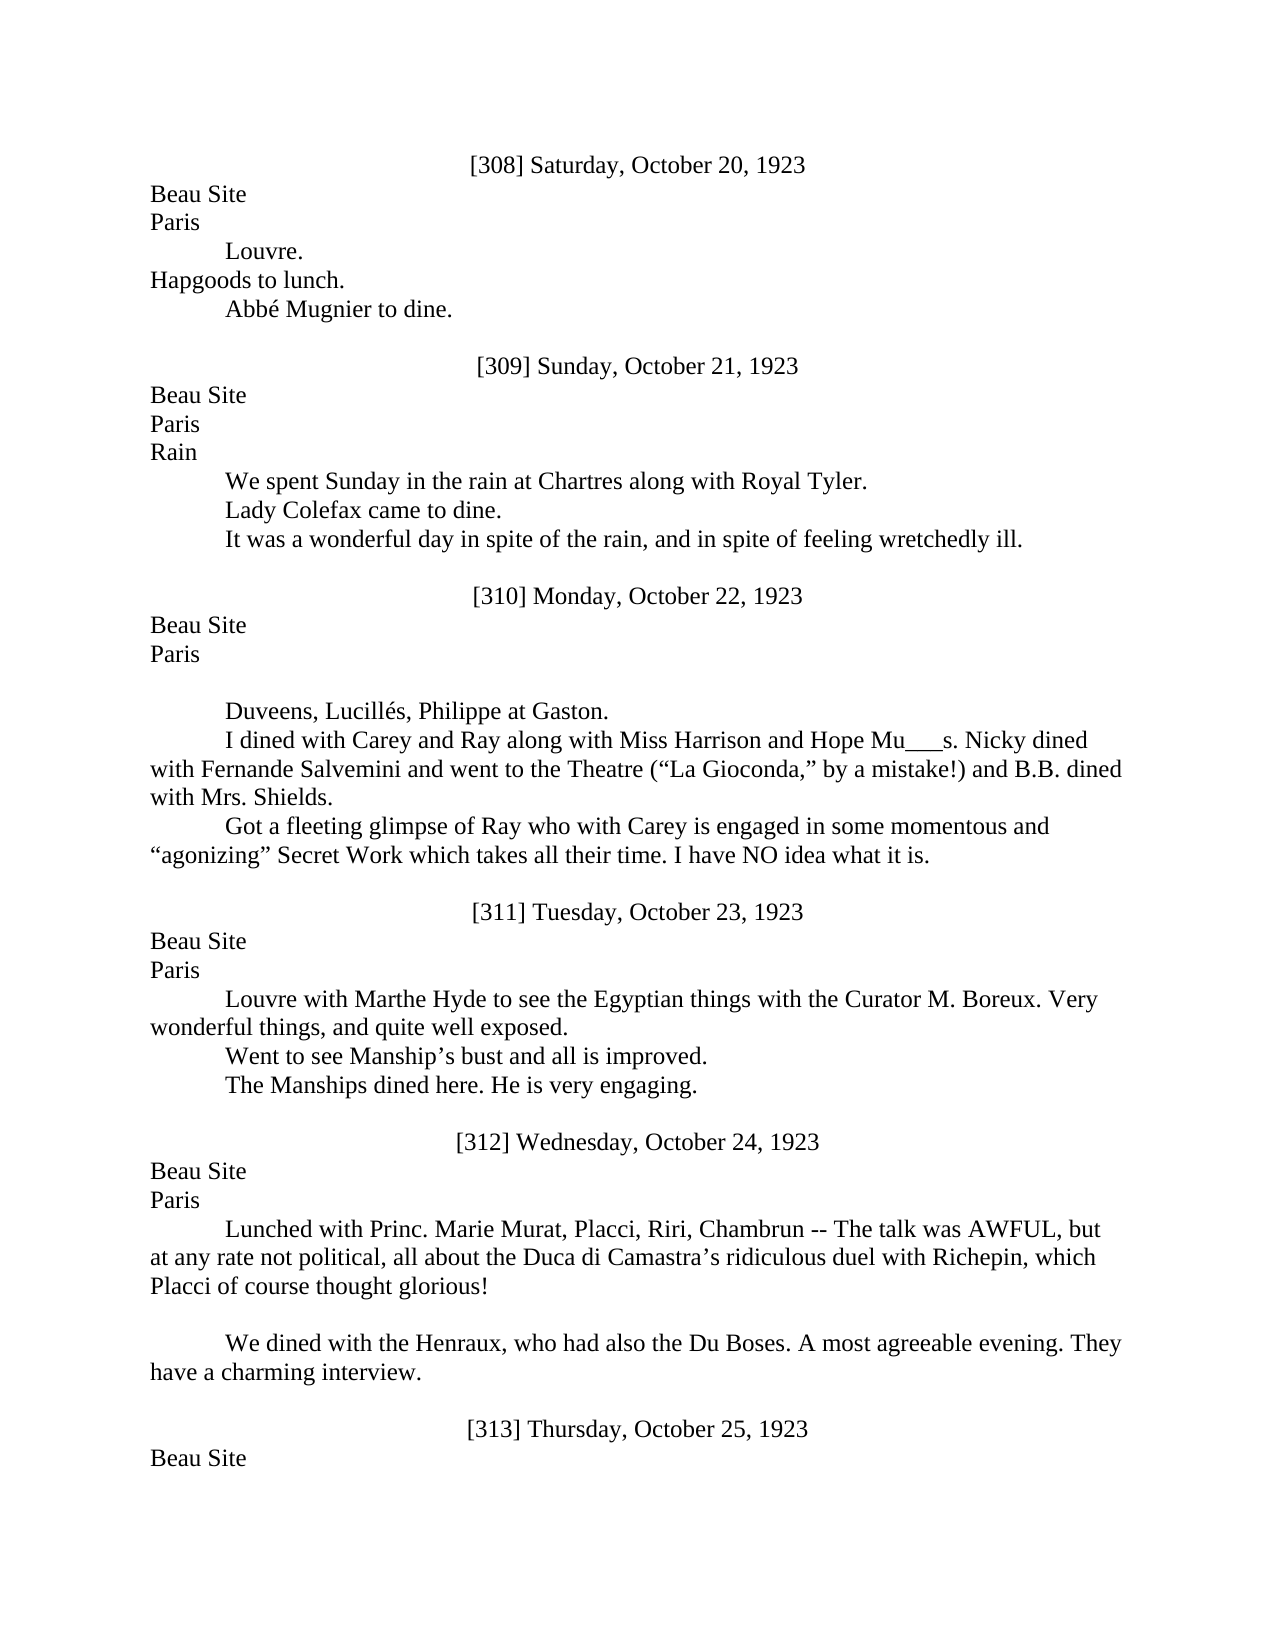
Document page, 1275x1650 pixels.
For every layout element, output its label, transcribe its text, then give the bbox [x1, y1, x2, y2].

text Beau Site [150, 610, 1125, 639]
text Rain [150, 437, 1125, 466]
text [313] Thursday, October 25, 1923 [150, 1414, 1125, 1443]
text Beau Site [150, 179, 1125, 207]
text Beau Site [150, 926, 1125, 955]
text [311] Tuesday, October 23, 1923 [150, 897, 1125, 926]
text Abbé Mugnier to dine. [150, 294, 1125, 322]
text Lunched with Princ. Marie Murat, Placci, Riri, Chambrun -- The talk was AWFUL, but at any rate not political, all about the Duca di Camastra’s ridiculous duel with Richepin, which Placci of course thought glorious! [150, 1214, 1125, 1300]
text Louvre with Marthe Hyde to see the Egyptian things with the Curator M. Boreux. Very wonderful things, and quite well exposed. [150, 984, 1125, 1041]
text Paris [150, 1185, 1125, 1214]
text Paris [150, 409, 1125, 437]
text Paris [150, 955, 1125, 984]
text The Manships dined here. He is very engaging. [150, 1070, 1125, 1099]
text Hapgoods to lunch. [150, 265, 1125, 294]
text [309] Sunday, October 21, 1923 [150, 351, 1125, 380]
text Went to see Manship’s bust and all is improved. [150, 1041, 1125, 1070]
text Got a fleeting glimpse of Ray who with Carey is engaged in some momentous and “agonizing” Secret Work which takes all their time. I have NO idea what it is. [150, 811, 1125, 869]
text Lady Colefax came to dine. [150, 495, 1125, 524]
text Duveens, Lucillés, Philippe at Gaston. [150, 696, 1125, 725]
text Beau Site [150, 1443, 1125, 1472]
text It was a wonderful day in spite of the rain, and in spite of feeling wretchedly ill. [150, 524, 1125, 552]
text [312] Wednesday, October 24, 1923 [150, 1127, 1125, 1156]
text Beau Site [150, 380, 1125, 409]
text We spent Sunday in the rain at Chartres along with Royal Tyler. [150, 466, 1125, 495]
text [310] Monday, October 22, 1923 [150, 581, 1125, 610]
text Louvre. [150, 236, 1125, 265]
text I dined with Carey and Ray along with Miss Harrison and Hope Mu___s. Nicky dined with Fernande Salvemini and went to the Theatre (“La Gioconda,” by a mistake!) and B.B. dined with Mrs. Shields. [150, 725, 1125, 811]
text [308] Saturday, October 20, 1923 [150, 150, 1125, 179]
text We dined with the Henraux, who had also the Du Boses. A most agreeable evening. They have a charming interview. [150, 1328, 1125, 1386]
text Beau Site [150, 1156, 1125, 1185]
text Paris [150, 207, 1125, 236]
text Paris [150, 639, 1125, 667]
